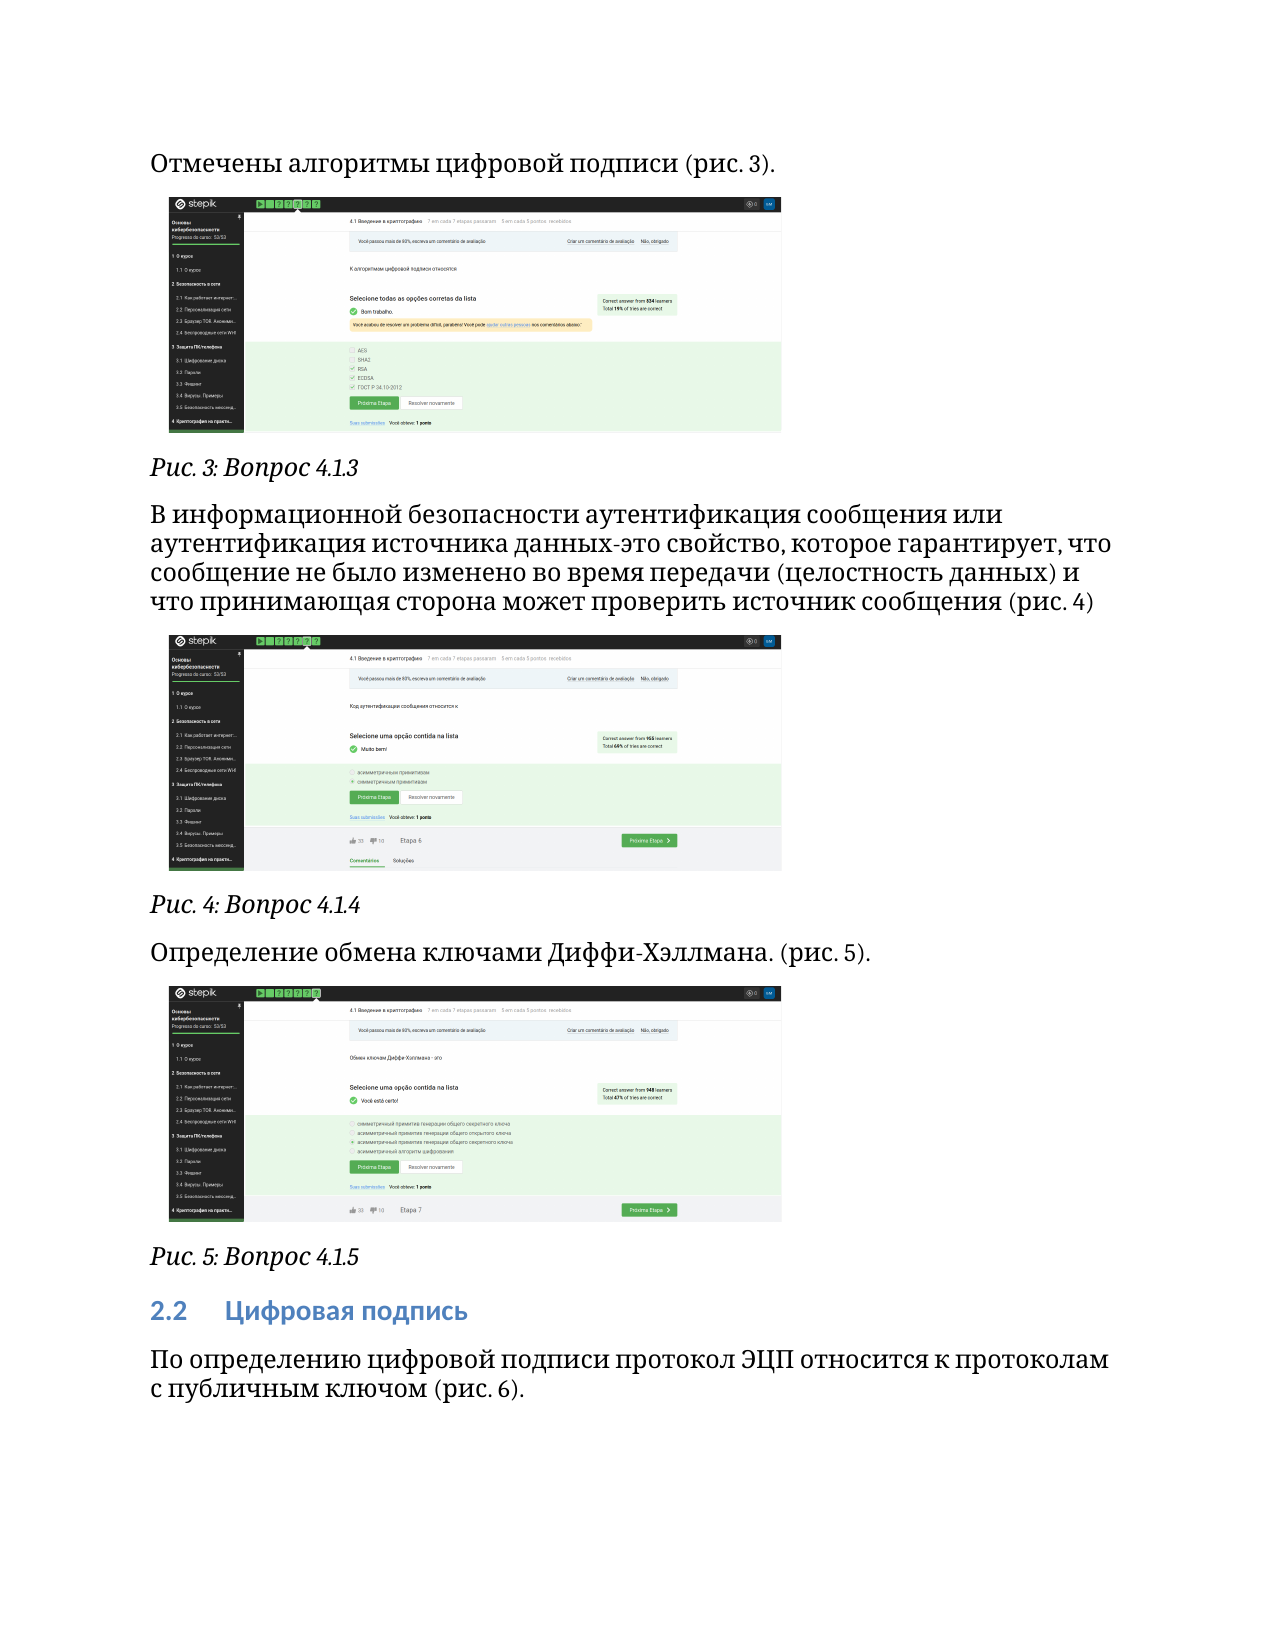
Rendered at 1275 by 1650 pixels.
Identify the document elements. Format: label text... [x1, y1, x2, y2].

text В информационной безопасности аутентификация сообщения или аутентификация источника данных-это свойство, которое гарантирует, что сообщение не было изменено во время передачи (целостность данных) и что принимающая сторона может проверить источник сообщения (рис. 4) [150, 501, 1125, 616]
text Отмечены алгоритмы цифровой подписи (рис. 3). [150, 150, 1125, 179]
text По определению цифровой подписи протокол ЭЦП относится к протоколам с публичным ключом (рис. 6). [150, 1346, 1125, 1404]
picture [168, 635, 782, 871]
picture [168, 986, 782, 1222]
text Определение обмена ключами Диффи-Хэллмана. (рис. 5). [150, 939, 1125, 967]
subtitle 2.2 Цифровая подпись [150, 1292, 1125, 1328]
text Рис. 5: Вопрос 4.1.5 [150, 1242, 1125, 1271]
picture [168, 197, 782, 433]
text Рис. 4: Вопрос 4.1.4 [150, 891, 1125, 920]
text Рис. 3: Вопрос 4.1.3 [150, 454, 1125, 482]
